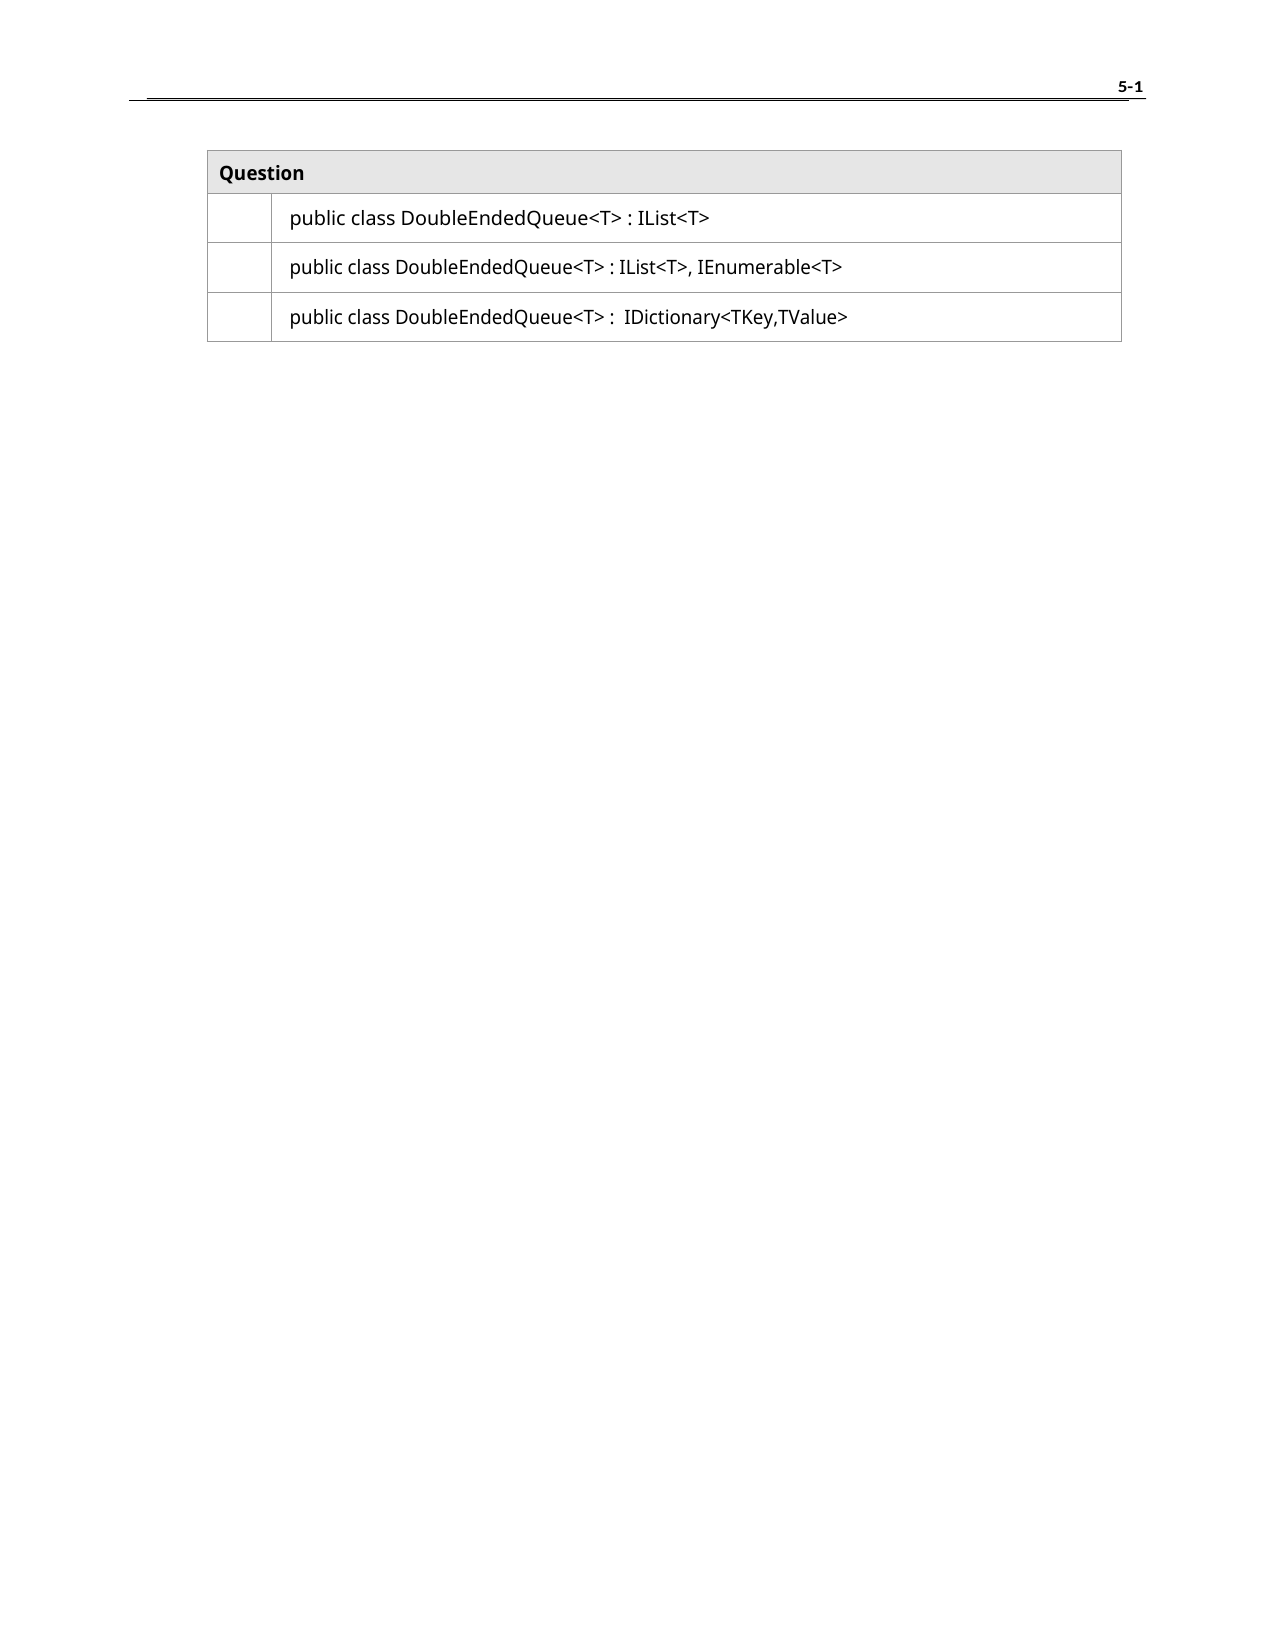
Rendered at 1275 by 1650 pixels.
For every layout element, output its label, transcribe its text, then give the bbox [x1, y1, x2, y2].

table_cell [208, 293, 271, 341]
table_header Question [208, 151, 1121, 193]
table_cell [208, 194, 271, 242]
table_cell public class DoubleEndedQueue<T> : IDictionary<TKey,TValue> [272, 293, 1121, 341]
table_cell public class DoubleEndedQueue<T> : IList<T>, IEnumerable<T> [272, 243, 1121, 292]
table_cell public class DoubleEndedQueue<T> : IList<T> [272, 194, 1121, 242]
table_cell [208, 243, 271, 292]
